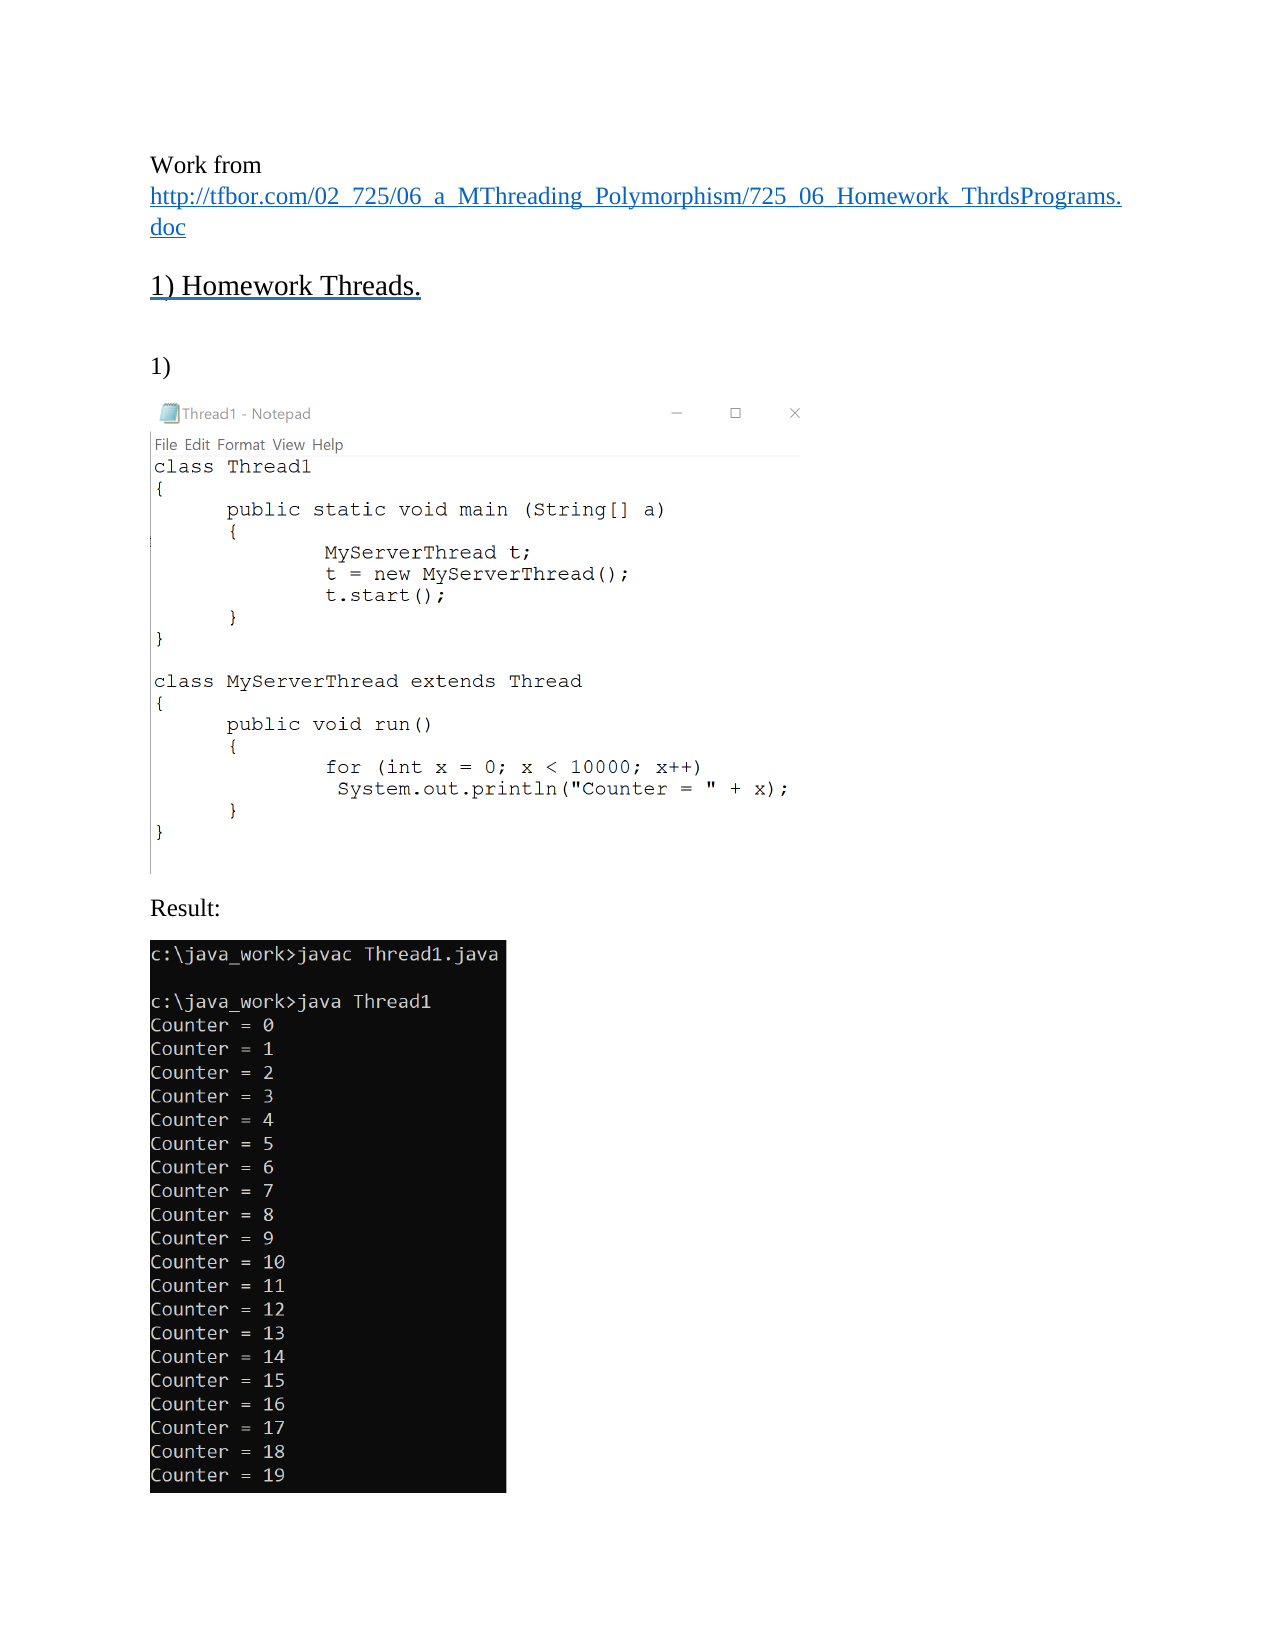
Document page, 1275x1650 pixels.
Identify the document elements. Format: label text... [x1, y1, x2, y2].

subtitle 1) Homework Threads. [150, 268, 1125, 302]
text Result: [150, 893, 1125, 922]
text 1) [150, 351, 1125, 380]
picture [150, 940, 507, 1493]
picture [150, 399, 802, 874]
text Work from http://tfbor.com/02_725/06_a_MThreading_Polymorphism/725_06_Homework_ThrdsPrograms.doc [150, 150, 1125, 241]
